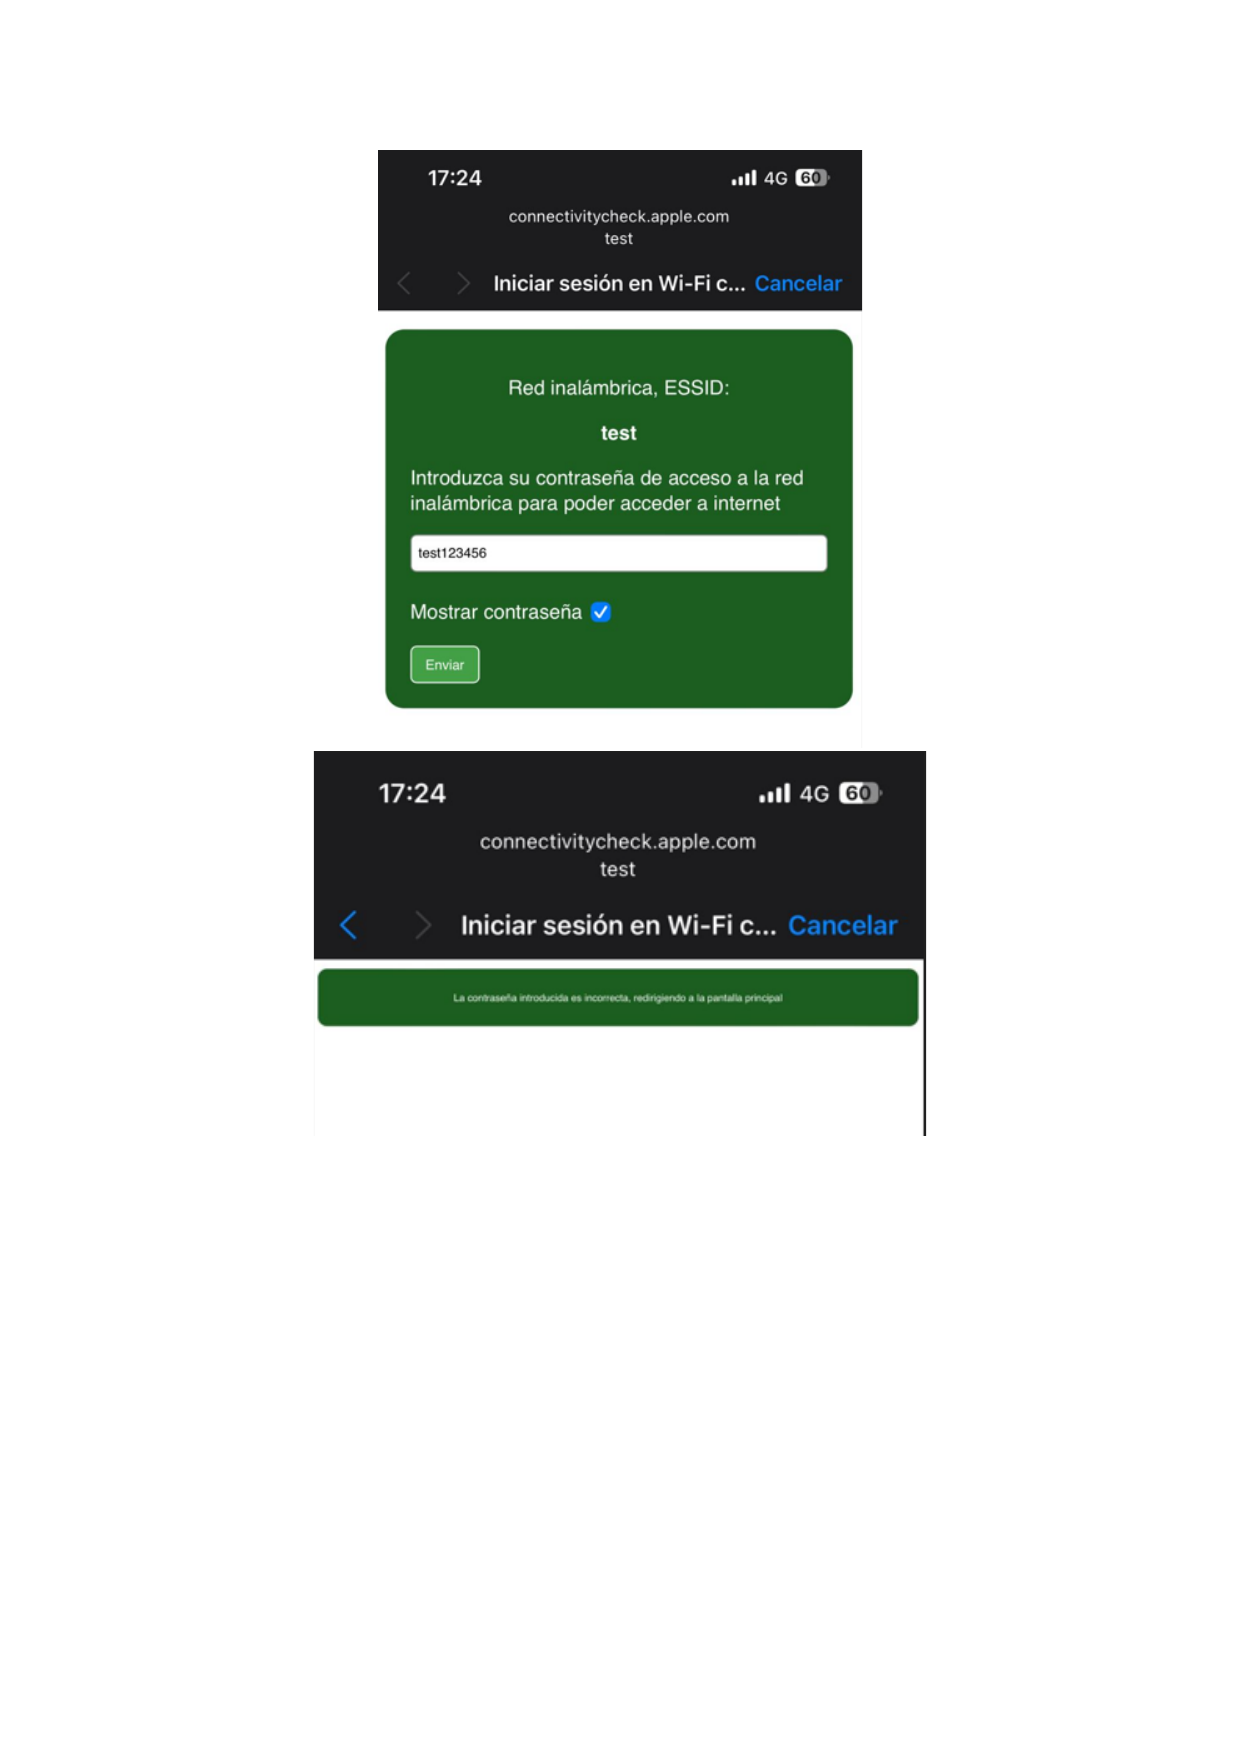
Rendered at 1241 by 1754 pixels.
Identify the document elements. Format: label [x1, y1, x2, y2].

picture [313, 751, 927, 1136]
picture [378, 150, 863, 748]
